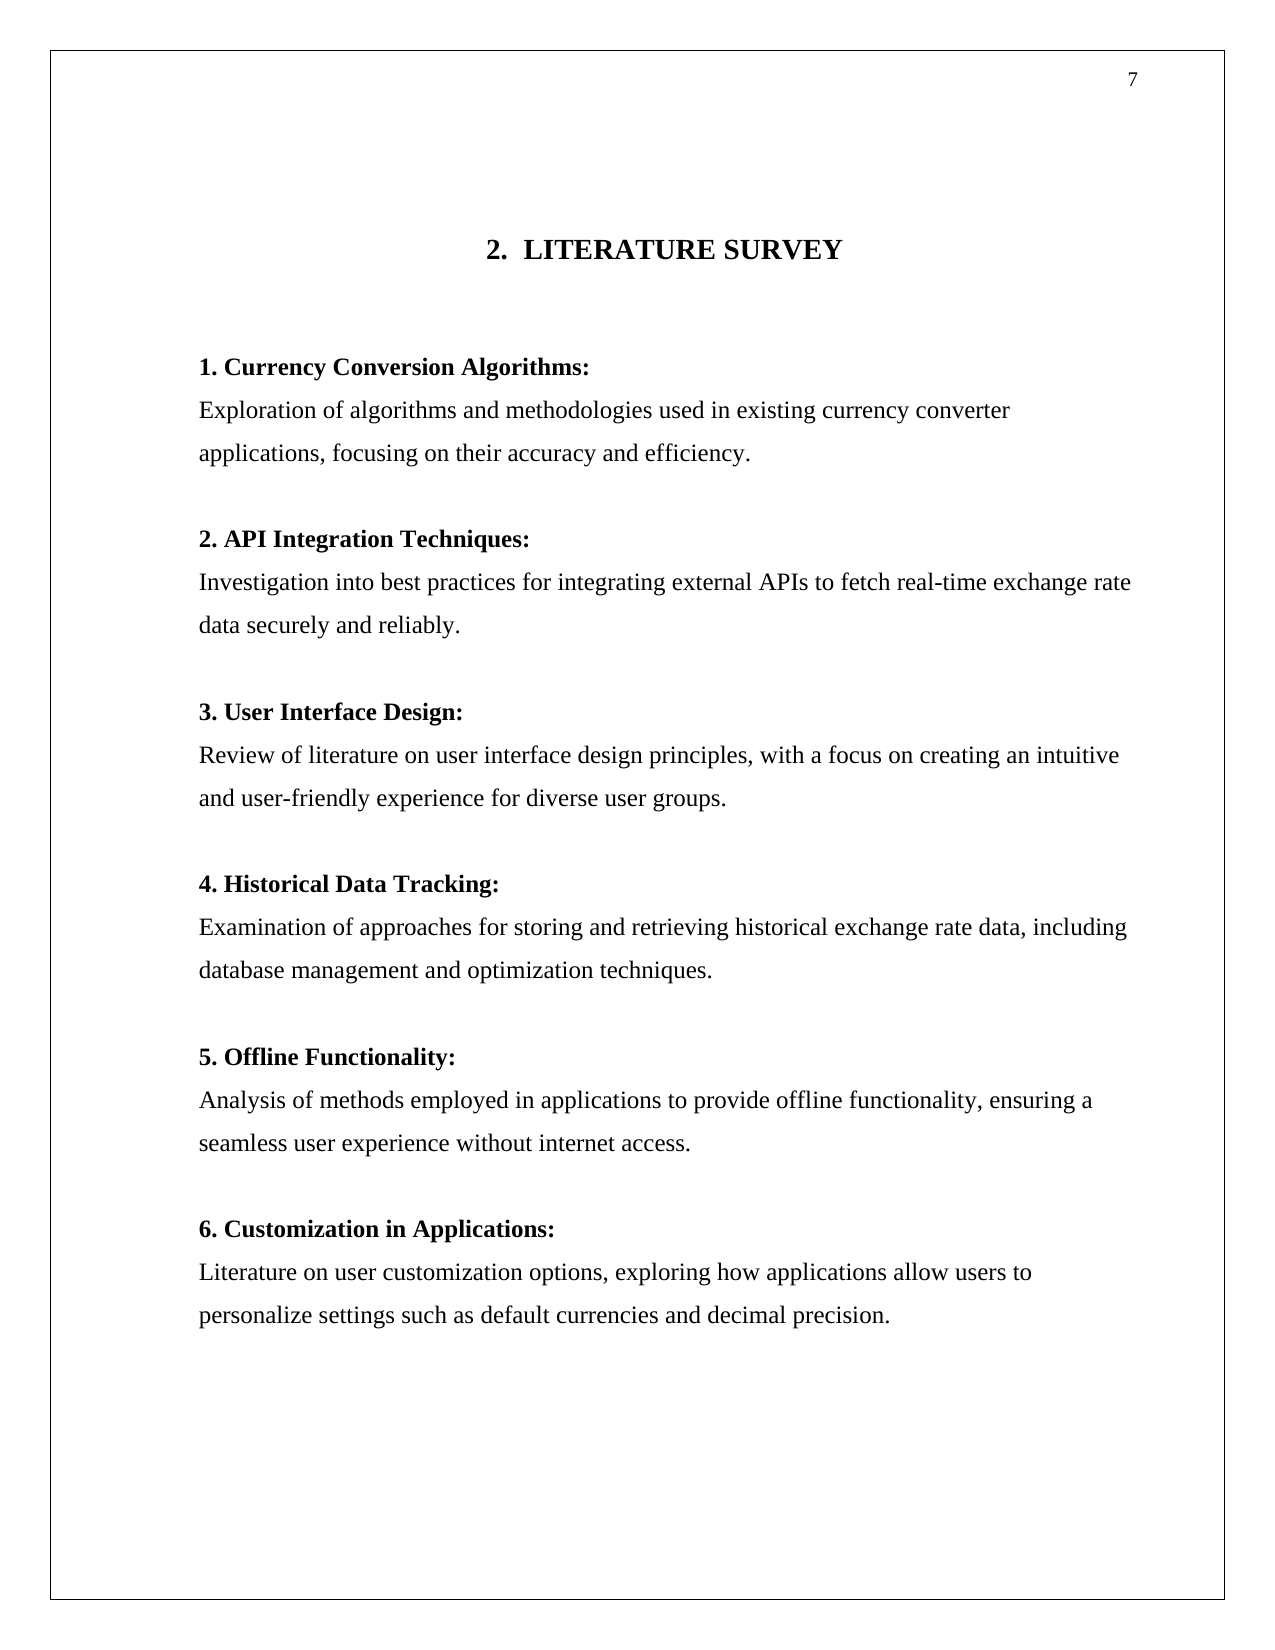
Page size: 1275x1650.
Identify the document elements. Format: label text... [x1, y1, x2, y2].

text 5. Offline Functionality: [198, 1042, 1138, 1071]
text 7 [198, 67, 1138, 91]
text Analysis of methods employed in applications to provide offline functionality, ensuring a seamless user experience without internet access. [198, 1085, 1138, 1157]
text Investigation into best practices for integrating external APIs to fetch real-time exchange rate data securely and reliably. [198, 567, 1138, 639]
text 2. API Integration Techniques: [198, 524, 1138, 553]
text Exploration of algorithms and methodologies used in existing currency converter applications, focusing on their accuracy and efficiency. [198, 395, 1138, 467]
text 4. Historical Data Tracking: [198, 869, 1138, 898]
text Literature on user customization options, exploring how applications allow users to personalize settings such as default currencies and decimal precision. [198, 1257, 1138, 1329]
text Review of literature on user interface design principles, with a focus on creating an intuitive and user-friendly experience for diverse user groups. [198, 740, 1138, 812]
text 6. Customization in Applications: [198, 1214, 1138, 1243]
text 3. User Interface Design: [198, 697, 1138, 726]
text Examination of approaches for storing and retrieving historical exchange rate data, including database management and optimization techniques. [198, 912, 1138, 984]
text 1. Currency Conversion Algorithms: [198, 352, 1138, 381]
list LITERATURE SURVEY [192, 232, 1138, 266]
